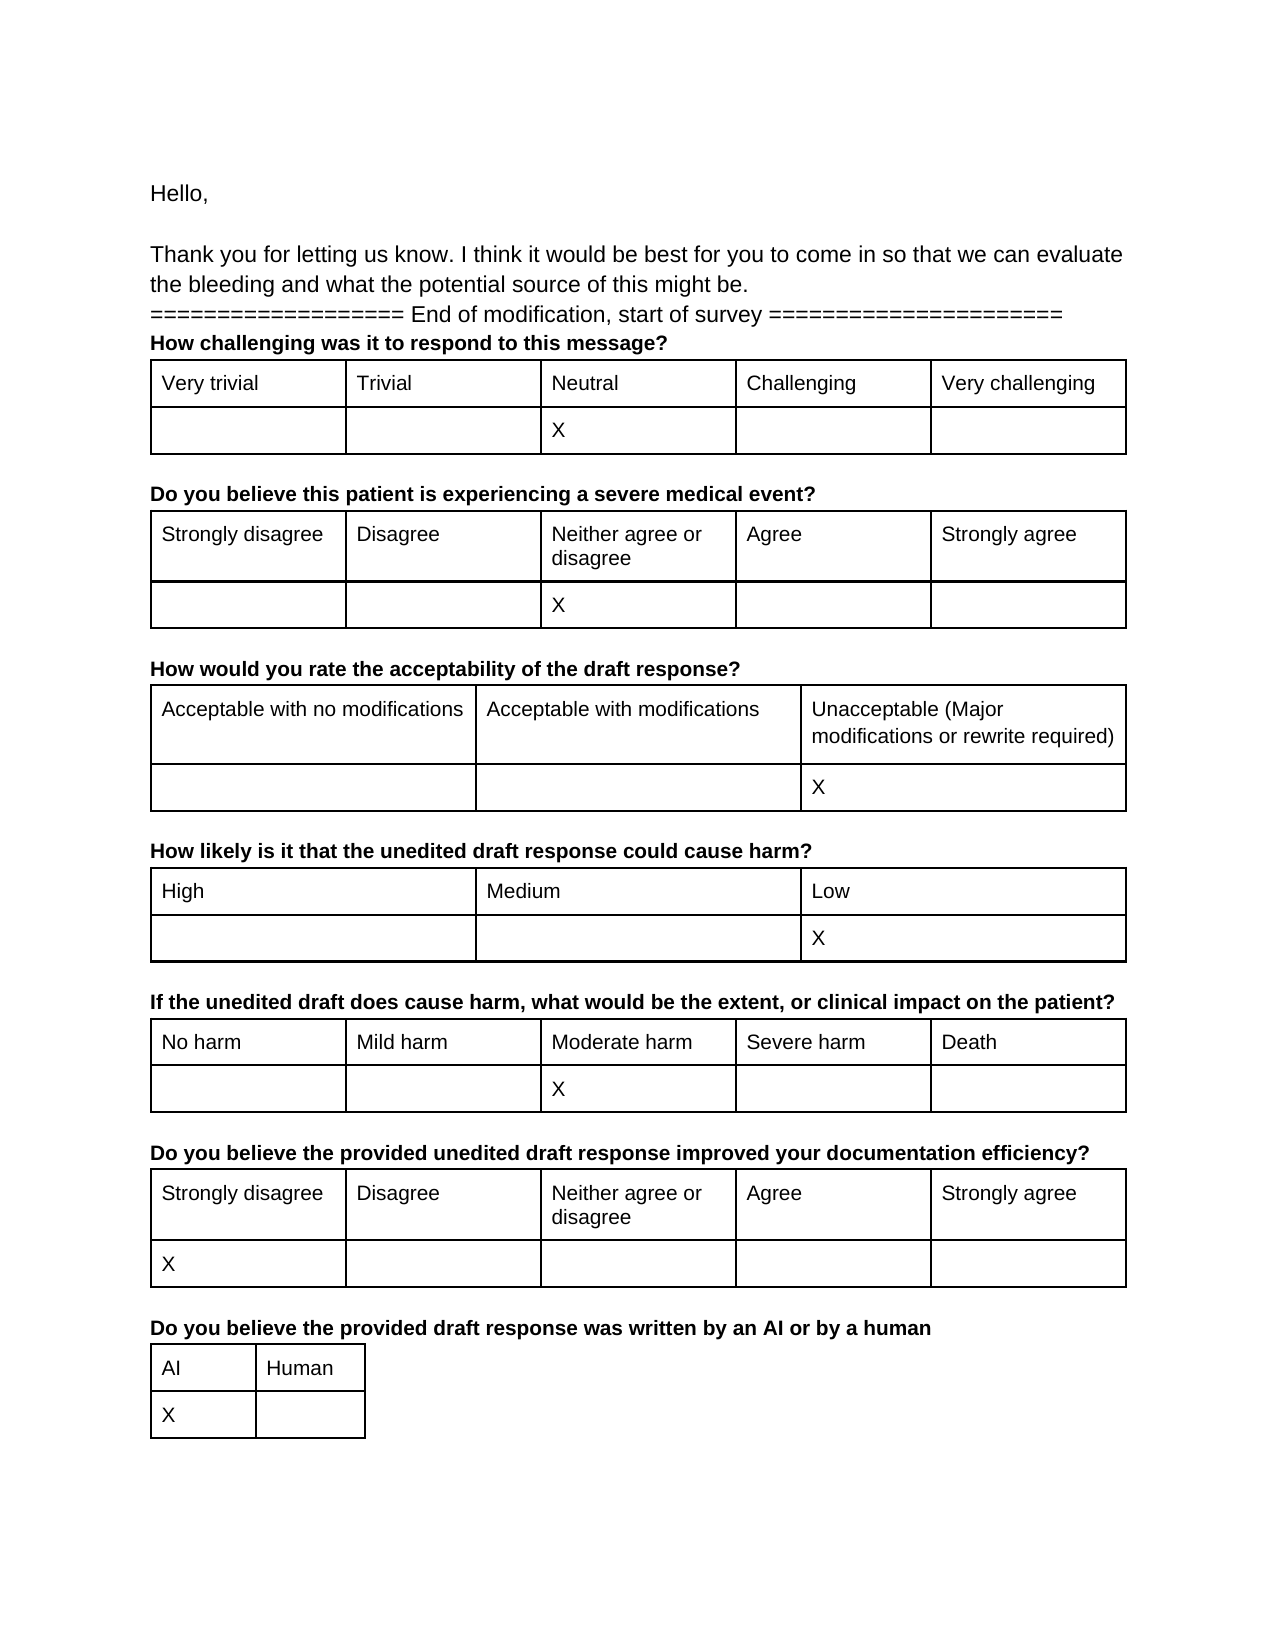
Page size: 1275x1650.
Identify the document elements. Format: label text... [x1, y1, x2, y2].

table_header Acceptable with no modifications [152, 686, 475, 763]
text Thank you for letting us know. I think it would be best for you to come in so that we can evaluate the bleeding and what the potential source of this might be. [150, 241, 1125, 297]
table_cell [932, 1066, 1125, 1111]
table_header Very challenging [932, 361, 1125, 406]
table_header Human [257, 1345, 364, 1390]
table_header Unacceptable (Major modifications or rewrite required) [802, 686, 1125, 763]
table_cell X [802, 916, 1125, 960]
table_cell [347, 1066, 540, 1111]
table_cell [737, 1241, 930, 1286]
table_header Neither agree or disagree [542, 512, 735, 580]
table_header Death [932, 1020, 1125, 1064]
table_header Neither agree or disagree [542, 1170, 735, 1239]
table_header Low [802, 869, 1125, 913]
table_cell [347, 408, 540, 452]
text =================== End of modification, start of survey ====================== [150, 301, 1125, 327]
table_cell [347, 1241, 540, 1286]
table_header Disagree [347, 512, 540, 580]
table_cell [737, 583, 930, 627]
table_cell [152, 916, 475, 960]
table_cell [477, 765, 800, 809]
table_header Strongly disagree [152, 1170, 345, 1239]
table_cell [542, 1241, 735, 1286]
table_cell X [542, 1066, 735, 1111]
table_cell X [152, 1392, 255, 1437]
table_cell X [542, 583, 735, 627]
text Do you believe the provided unedited draft response improved your documentation efficiency? [150, 1141, 1125, 1165]
table_cell X [802, 765, 1125, 809]
table_cell X [542, 408, 735, 452]
text How challenging was it to respond to this message? [150, 331, 1125, 355]
text Do you believe the provided draft response was written by an AI or by a human [150, 1316, 1125, 1339]
table_header Strongly agree [932, 1170, 1125, 1239]
text How likely is it that the unedited draft response could cause harm? [150, 839, 1125, 863]
text Hello, [150, 180, 1125, 207]
text How would you rate the acceptability of the draft response? [150, 657, 1125, 681]
table_cell [477, 916, 800, 960]
table_cell [152, 408, 345, 452]
table_header AI [152, 1345, 255, 1390]
table_cell [152, 583, 345, 627]
table_cell X [152, 1241, 345, 1286]
table_header Agree [737, 512, 930, 580]
table_cell [347, 583, 540, 627]
table_header Strongly agree [932, 512, 1125, 580]
table_header Challenging [737, 361, 930, 406]
table_cell [152, 1066, 345, 1111]
table_cell [737, 408, 930, 452]
table_header No harm [152, 1020, 345, 1064]
table_header Neutral [542, 361, 735, 406]
text Do you believe this patient is experiencing a severe medical event? [150, 482, 1125, 506]
table_header Trivial [347, 361, 540, 406]
table_cell [932, 583, 1125, 627]
text If the unedited draft does cause harm, what would be the extent, or clinical impact on the patient? [150, 990, 1125, 1014]
table_cell [932, 1241, 1125, 1286]
table_header High [152, 869, 475, 913]
table_header Acceptable with modifications [477, 686, 800, 763]
table_header Strongly disagree [152, 512, 345, 580]
table_cell [257, 1392, 364, 1437]
table_header Severe harm [737, 1020, 930, 1064]
table_header Medium [477, 869, 800, 913]
table_cell [152, 765, 475, 809]
table_header Very trivial [152, 361, 345, 406]
table_cell [932, 408, 1125, 452]
table_header Disagree [347, 1170, 540, 1239]
table_header Mild harm [347, 1020, 540, 1064]
table_header Agree [737, 1170, 930, 1239]
table_header Moderate harm [542, 1020, 735, 1064]
table_cell [737, 1066, 930, 1111]
